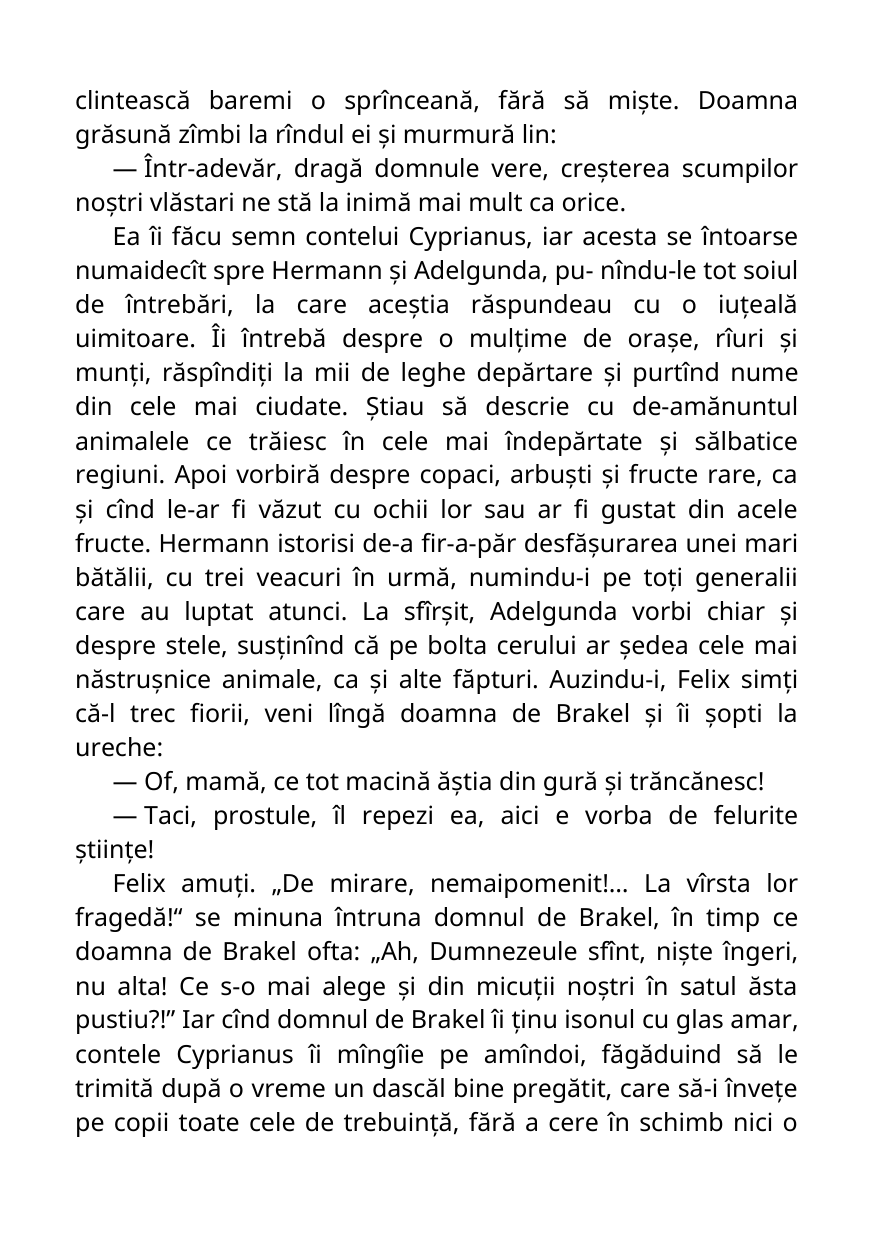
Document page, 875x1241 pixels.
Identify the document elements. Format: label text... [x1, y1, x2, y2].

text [75, 866, 799, 1138]
text ― Într-adevăr, dragă domnule vere, creşterea scumpilor noştri vlăstari ne stă la inimă mai mult ca orice. [75, 151, 799, 219]
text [75, 82, 799, 151]
text ― Of, mamă, ce tot macină ăştia din gură şi trăncănesc! [75, 764, 799, 798]
text Ea îi făcu semn contelui Cyprianus, iar acesta se întoarse numaidecît spre Hermann şi Adelgunda, pu- nîndu-le tot soiul de întrebări, la care aceştia răspundeau cu o iuţeală uimitoare. Îi întrebă despre o mulţime de oraşe, rîuri şi munţi, răspîndiţi la mii de leghe depărtare şi purtînd nume din cele mai ciudate. Ştiau să descrie cu de-amănuntul animalele ce trăiesc în cele mai îndepărtate şi sălbatice regiuni. Apoi vorbiră despre copaci, arbuşti şi fructe rare, ca şi cînd le-ar fi văzut cu ochii lor sau ar fi gustat din acele fructe. Hermann istorisi de-a fir-a-păr desfăşurarea unei mari bătălii, cu trei veacuri în urmă, numindu-i pe toţi generalii care au luptat atunci. La sfîrşit, Adelgunda vorbi chiar şi despre stele, susţinînd că pe bolta cerului ar şedea cele mai năstruşnice animale, ca şi alte făpturi. Auzindu-i, Felix simţi că-l trec fiorii, veni lîngă doamna de Brakel şi îi şopti la ureche: [75, 219, 799, 764]
text ― Taci, prostule, îl repezi ea, aici e vorba de felurite ştiinţe! [75, 798, 799, 866]
